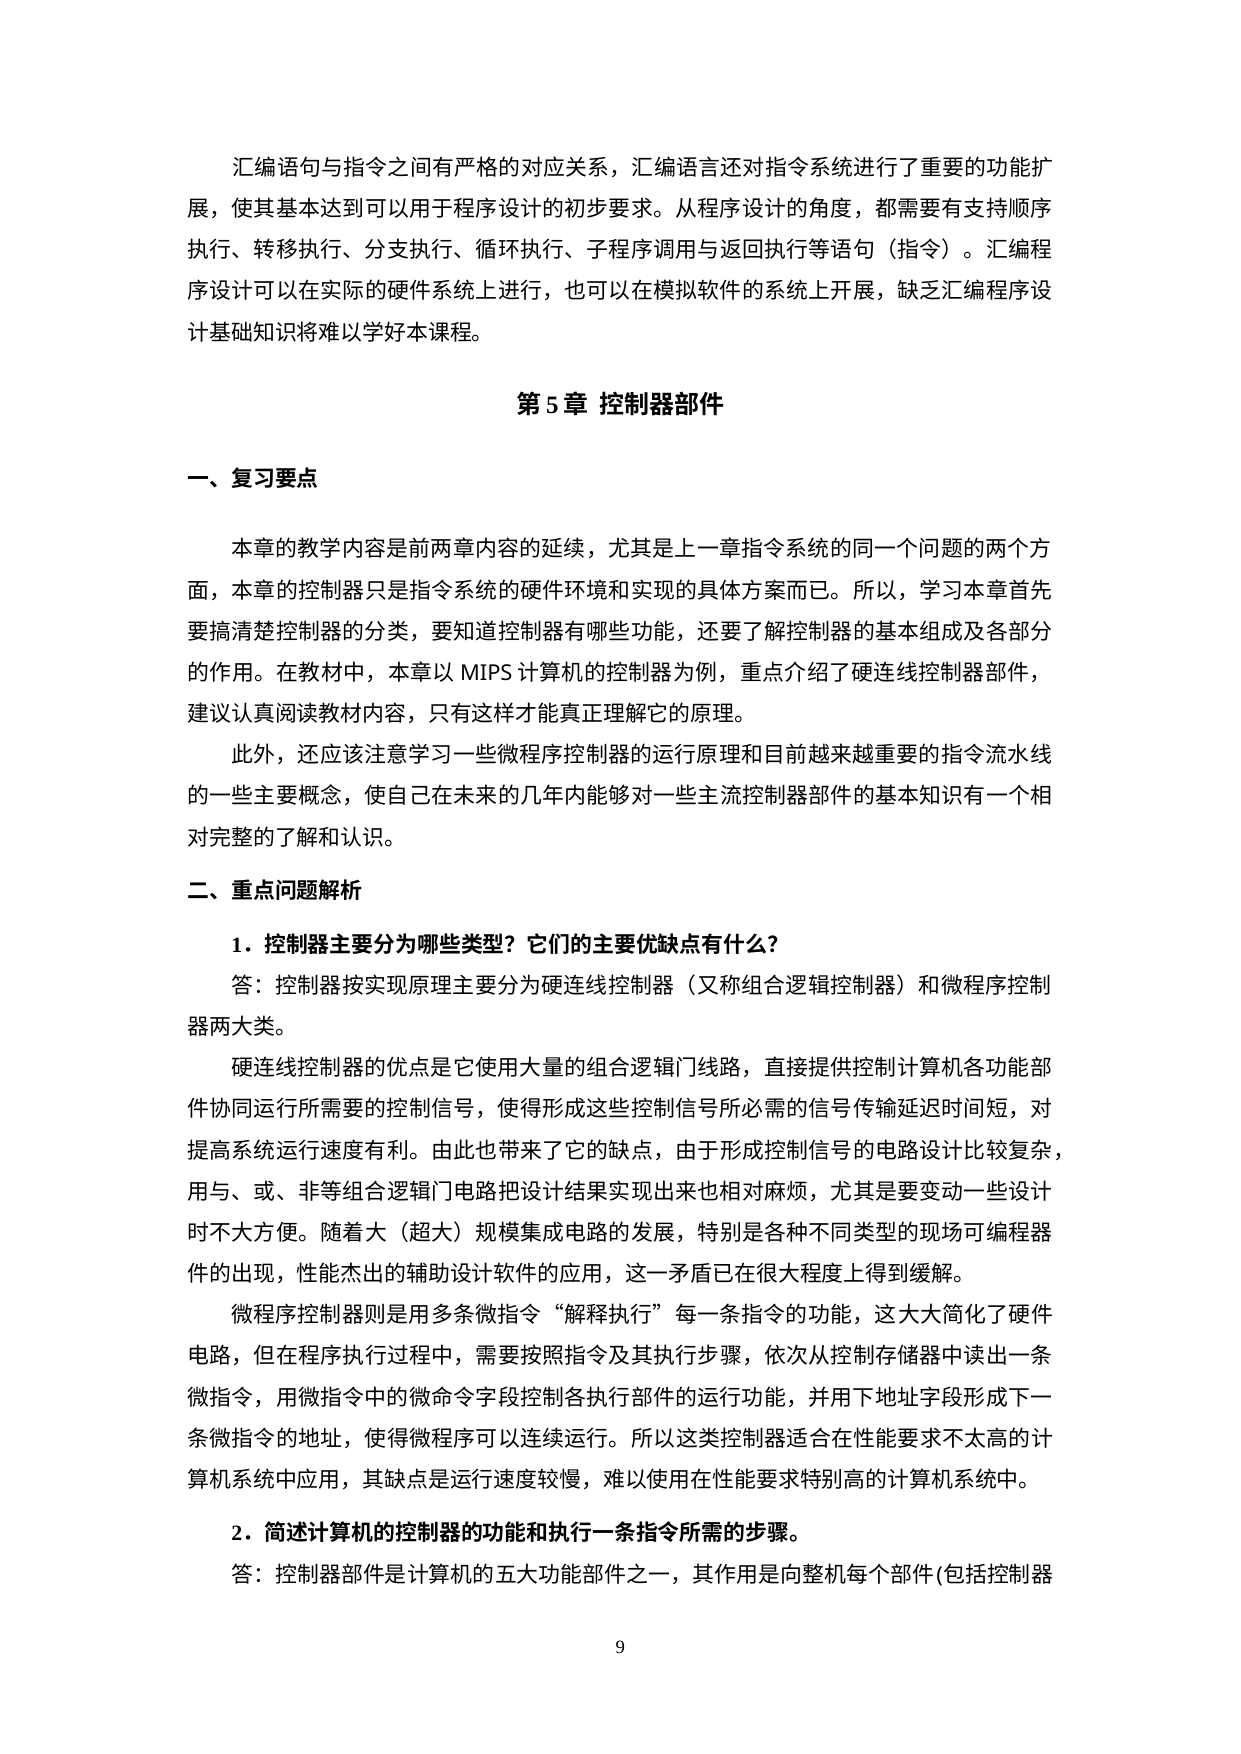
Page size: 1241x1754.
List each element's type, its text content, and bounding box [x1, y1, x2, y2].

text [187, 1557, 1053, 1588]
text 一、复习要点 [187, 461, 1053, 493]
text 2．简述计算机的控制器的功能和执行一条指令所需的步骤。 [187, 1515, 1053, 1547]
text 微程序控制器则是用多条微指令“解释执行”每一条指令的功能，这大大简化了硬件电路，但在程序执行过程中，需要按照指令及其执行步骤，依次从控制存储器中读出一条微指令，用微指令中的微命令字段控制各执行部件的运行功能，并用下地址字段形成下一条微指令的地址，使得微程序可以连续运行。所以这类控制器适合在性能要求不太高的计算机系统中应用，其缺点是运行速度较慢，难以使用在性能要求特别高的计算机系统中。 [187, 1297, 1053, 1493]
text 硬连线控制器的优点是它使用大量的组合逻辑门线路，直接提供控制计算机各功能部件协同运行所需要的控制信号，使得形成这些控制信号所必需的信号传输延迟时间短，对提高系统运行速度有利。由此也带来了它的缺点，由于形成控制信号的电路设计比较复杂，用与、或、非等组合逻辑门电路把设计结果实现出来也相对麻烦，尤其是要变动一些设计时不大方便。随着大（超大）规模集成电路的发展，特别是各种不同类型的现场可编程器件的出现，性能杰出的辅助设计软件的应用，这一矛盾已在很大程度上得到缓解。 [187, 1050, 1053, 1288]
text 答：控制器按实现原理主要分为硬连线控制器（又称组合逻辑控制器）和微程序控制器两大类。 [187, 968, 1053, 1041]
text 本章的教学内容是前两章内容的延续，尤其是上一章指令系统的同一个问题的两个方面，本章的控制器只是指令系统的硬件环境和实现的具体方案而已。所以，学习本章首先要搞清楚控制器的分类，要知道控制器有哪些功能，还要了解控制器的基本组成及各部分的作用。在教材中，本章以MIPS计算机的控制器为例，重点介绍了硬连线控制器部件，建议认真阅读教材内容，只有这样才能真正理解它的原理。 [187, 531, 1053, 728]
text 汇编语句与指令之间有严格的对应关系，汇编语言还对指令系统进行了重要的功能扩展，使其基本达到可以用于程序设计的初步要求。从程序设计的角度，都需要有支持顺序执行、转移执行、分支执行、循环执行、子程序调用与返回执行等语句（指令）。汇编程序设计可以在实际的硬件系统上进行，也可以在模拟软件的系统上开展，缺乏汇编程序设计基础知识将难以学好本课程。 [187, 150, 1053, 346]
text 二、重点问题解析 [187, 873, 1053, 905]
text 此外，还应该注意学习一些微程序控制器的运行原理和目前越来越重要的指令流水线的一些主要概念，使自己在未来的几年内能够对一些主流控制器部件的基本知识有一个相对完整的了解和认识。 [187, 737, 1053, 851]
text 第5章 控制器部件 [187, 385, 1053, 421]
text 1．控制器主要分为哪些类型？它们的主要优缺点有什么？ [187, 927, 1053, 958]
